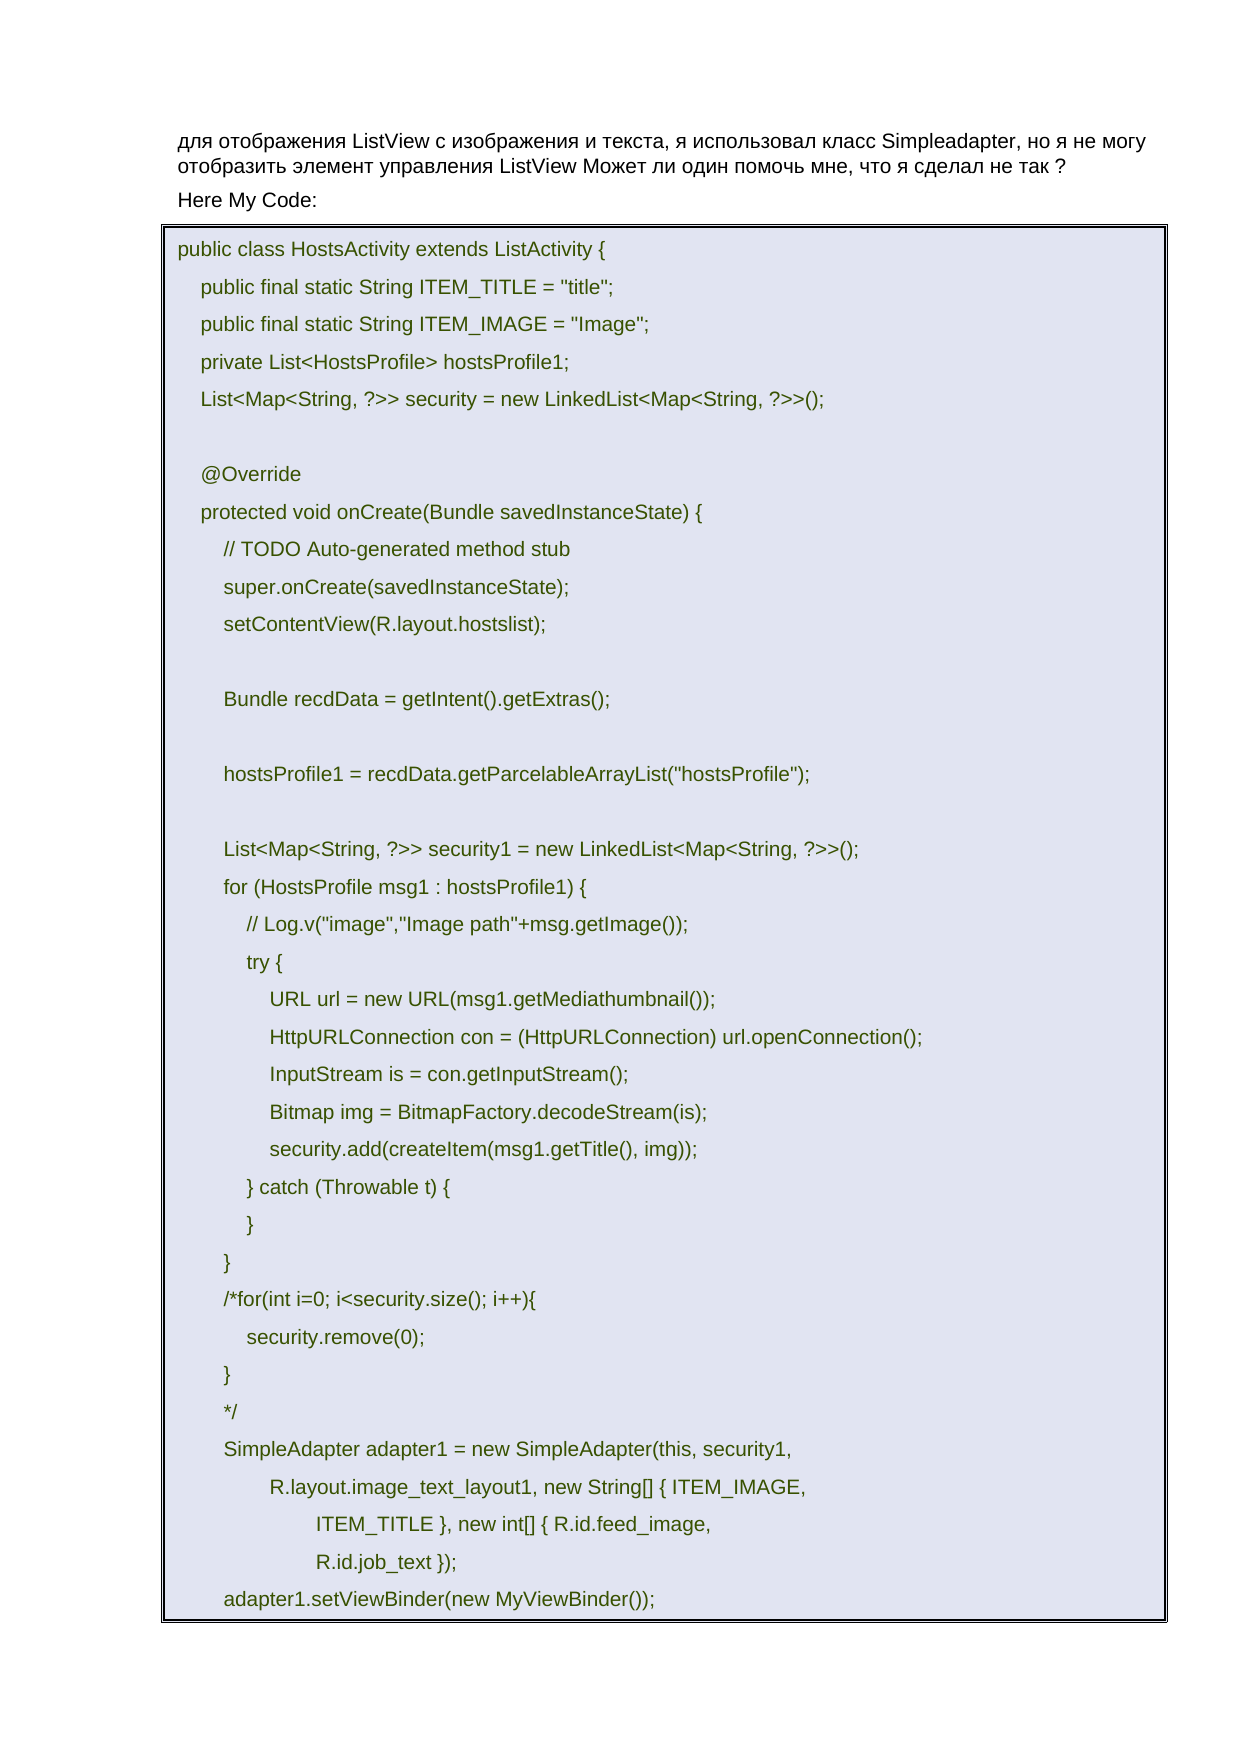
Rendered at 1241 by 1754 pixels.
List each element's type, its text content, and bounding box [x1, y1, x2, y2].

text /*for(int i=0; i<security.size(); i++){ [165, 1274, 1164, 1311]
text } [165, 1199, 1164, 1236]
text R.layout.image_text_layout1, new String[] { ITEM_IMAGE, [165, 1462, 1164, 1498]
text security.remove(0); [165, 1312, 1164, 1348]
text security.add(createItem(msg1.getTitle(), img)); [165, 1124, 1164, 1161]
text InputStream is = con.getInputStream(); [165, 1049, 1164, 1086]
text for (HostsProfile msg1 : hostsProfile1) { [165, 862, 1164, 898]
text HttpURLConnection con = (HttpURLConnection) url.openConnection(); [165, 1012, 1164, 1048]
text List<Map<String, ?>> security1 = new LinkedList<Map<String, ?>>(); [165, 824, 1164, 861]
text public final static String ITEM_IMAGE = "Image"; [165, 299, 1164, 336]
text ITEM_TITLE }, new int[] { R.id.feed_image, [165, 1499, 1164, 1536]
text // TODO Auto-generated method stub [165, 524, 1164, 561]
text */ [165, 1387, 1164, 1423]
text try { [165, 937, 1164, 973]
text URL url = new URL(msg1.getMediathumbnail()); [165, 974, 1164, 1011]
text } [165, 1237, 1164, 1273]
text // Log.v("image","Image path"+msg.getImage()); [165, 899, 1164, 936]
text hostsProfile1 = recdData.getParcelableArrayList("hostsProfile"); [165, 749, 1164, 786]
text super.onCreate(savedInstanceState); [165, 562, 1164, 598]
text SimpleAdapter adapter1 = new SimpleAdapter(this, security1, [165, 1424, 1164, 1461]
text Bundle recdData = getIntent().getExtras(); [165, 674, 1164, 711]
text @Override [165, 449, 1164, 486]
text setContentView(R.layout.hostslist); [165, 599, 1164, 636]
text private List<HostsProfile> hostsProfile1; [165, 337, 1164, 373]
text adapter1.setViewBinder(new MyViewBinder()); [165, 1574, 1164, 1619]
text List<Map<String, ?>> security = new LinkedList<Map<String, ?>>(); [165, 374, 1164, 411]
text Bitmap img = BitmapFactory.decodeStream(is); [165, 1087, 1164, 1123]
text } catch (Throwable t) { [165, 1162, 1164, 1198]
text public class HostsActivity extends ListActivity { [165, 228, 1164, 261]
text Here My Code: [177, 187, 1152, 212]
text R.id.job_text }); [165, 1537, 1164, 1573]
text protected void onCreate(Bundle savedInstanceState) { [165, 487, 1164, 523]
text для отображения ListView с изображения и текста, я использовал класс Simpleadapter, но я не могу отобразить элемент управления ListView Может ли один помочь мне, что я сделал не так ? [177, 127, 1152, 177]
text } [165, 1349, 1164, 1386]
text public final static String ITEM_TITLE = "title"; [165, 262, 1164, 298]
